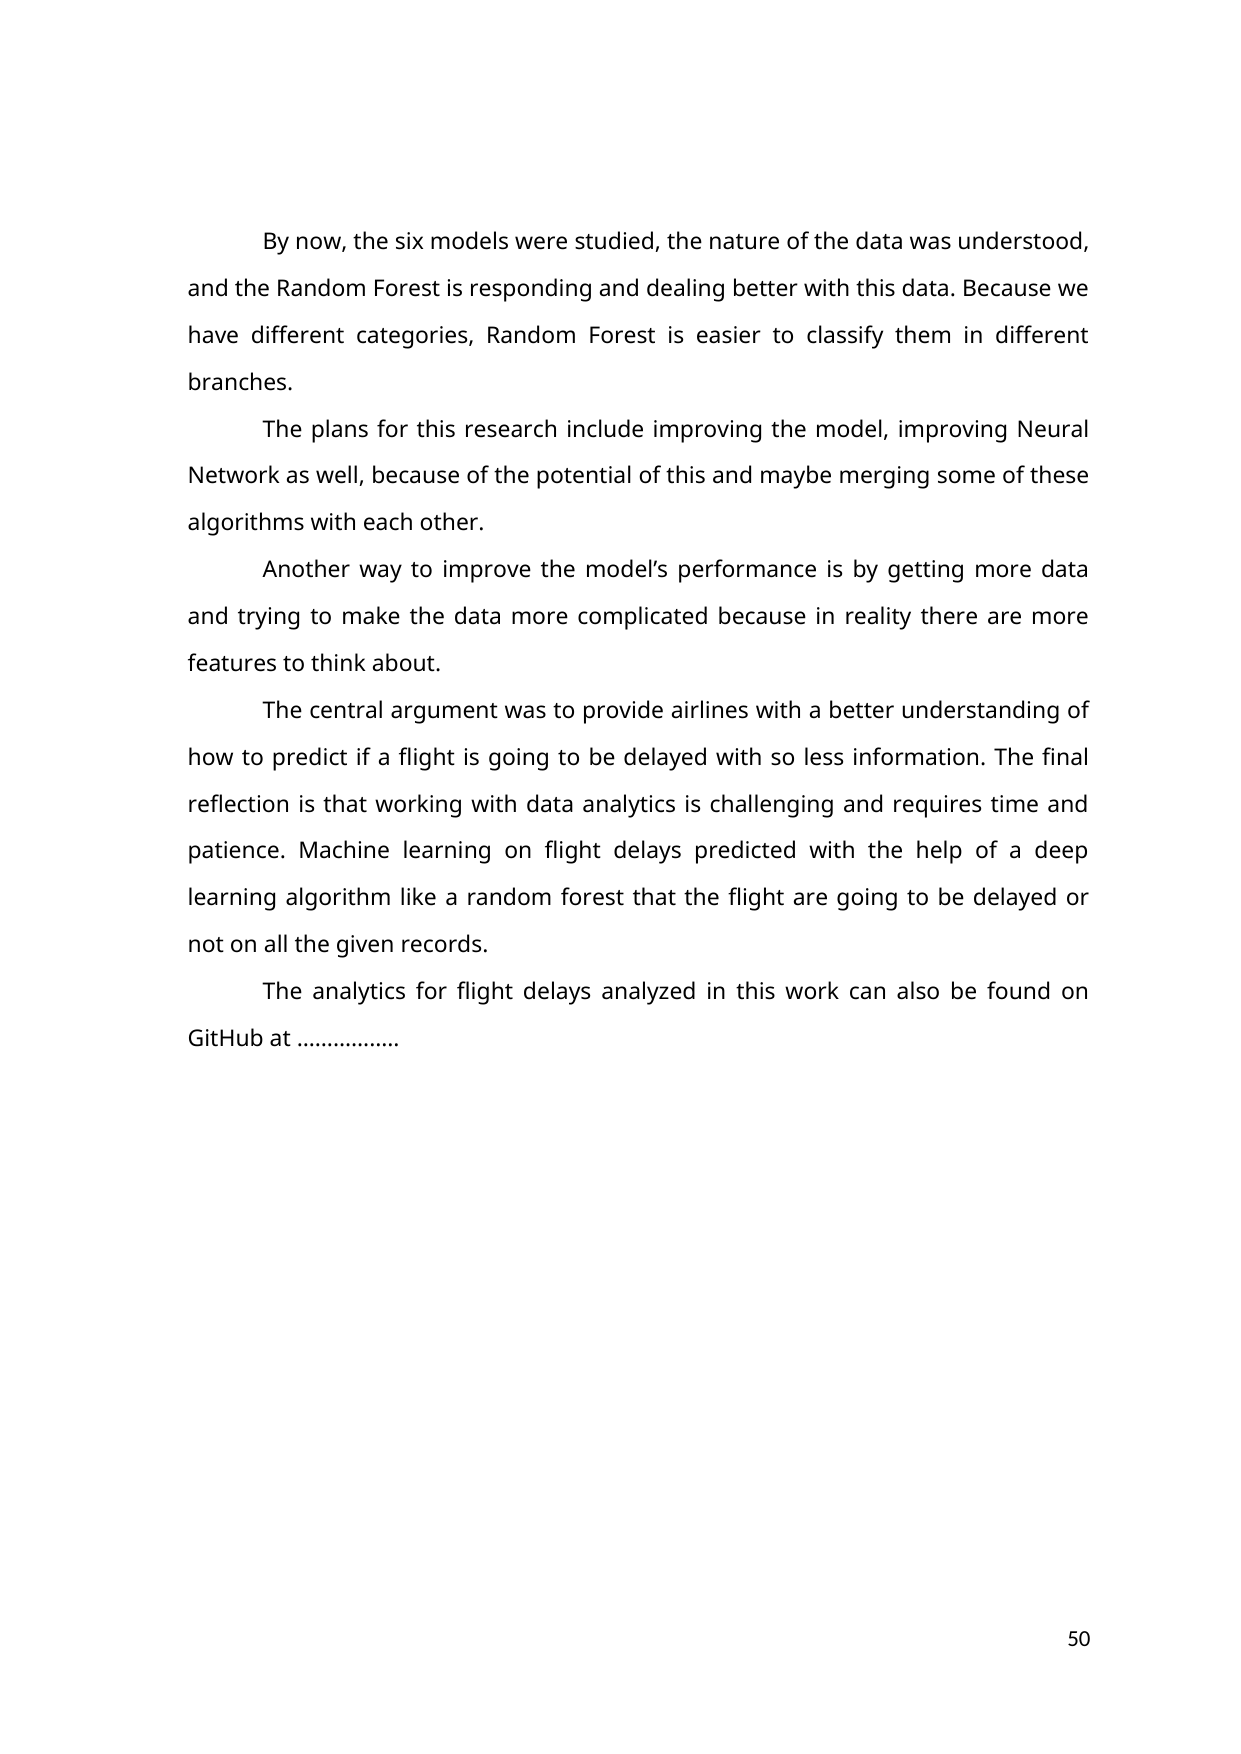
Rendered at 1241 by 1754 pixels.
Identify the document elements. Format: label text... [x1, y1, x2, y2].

text By now, the six models were studied, the nature of the data was understood, and the Random Forest is responding and dealing better with this data. Because we have different categories, Random Forest is easier to classify them in different branches. [187, 225, 1090, 397]
text Another way to improve the model’s performance is by getting more data and trying to make the data more complicated because in reality there are more features to think about. [187, 553, 1090, 678]
text The central argument was to provide airlines with a better understanding of how to predict if a flight is going to be delayed with so less information. The final reflection is that working with data analytics is challenging and requires time and patience. Machine learning on flight delays predicted with the help of a deep learning algorithm like a random forest that the flight are going to be delayed or not on all the given records. [187, 694, 1090, 959]
text The analytics for flight delays analyzed in this work can also be found on GitHub at …………….. [187, 975, 1090, 1053]
text The plans for this research include improving the model, improving Neural Network as well, because of the potential of this and maybe merging some of these algorithms with each other. [187, 412, 1090, 537]
